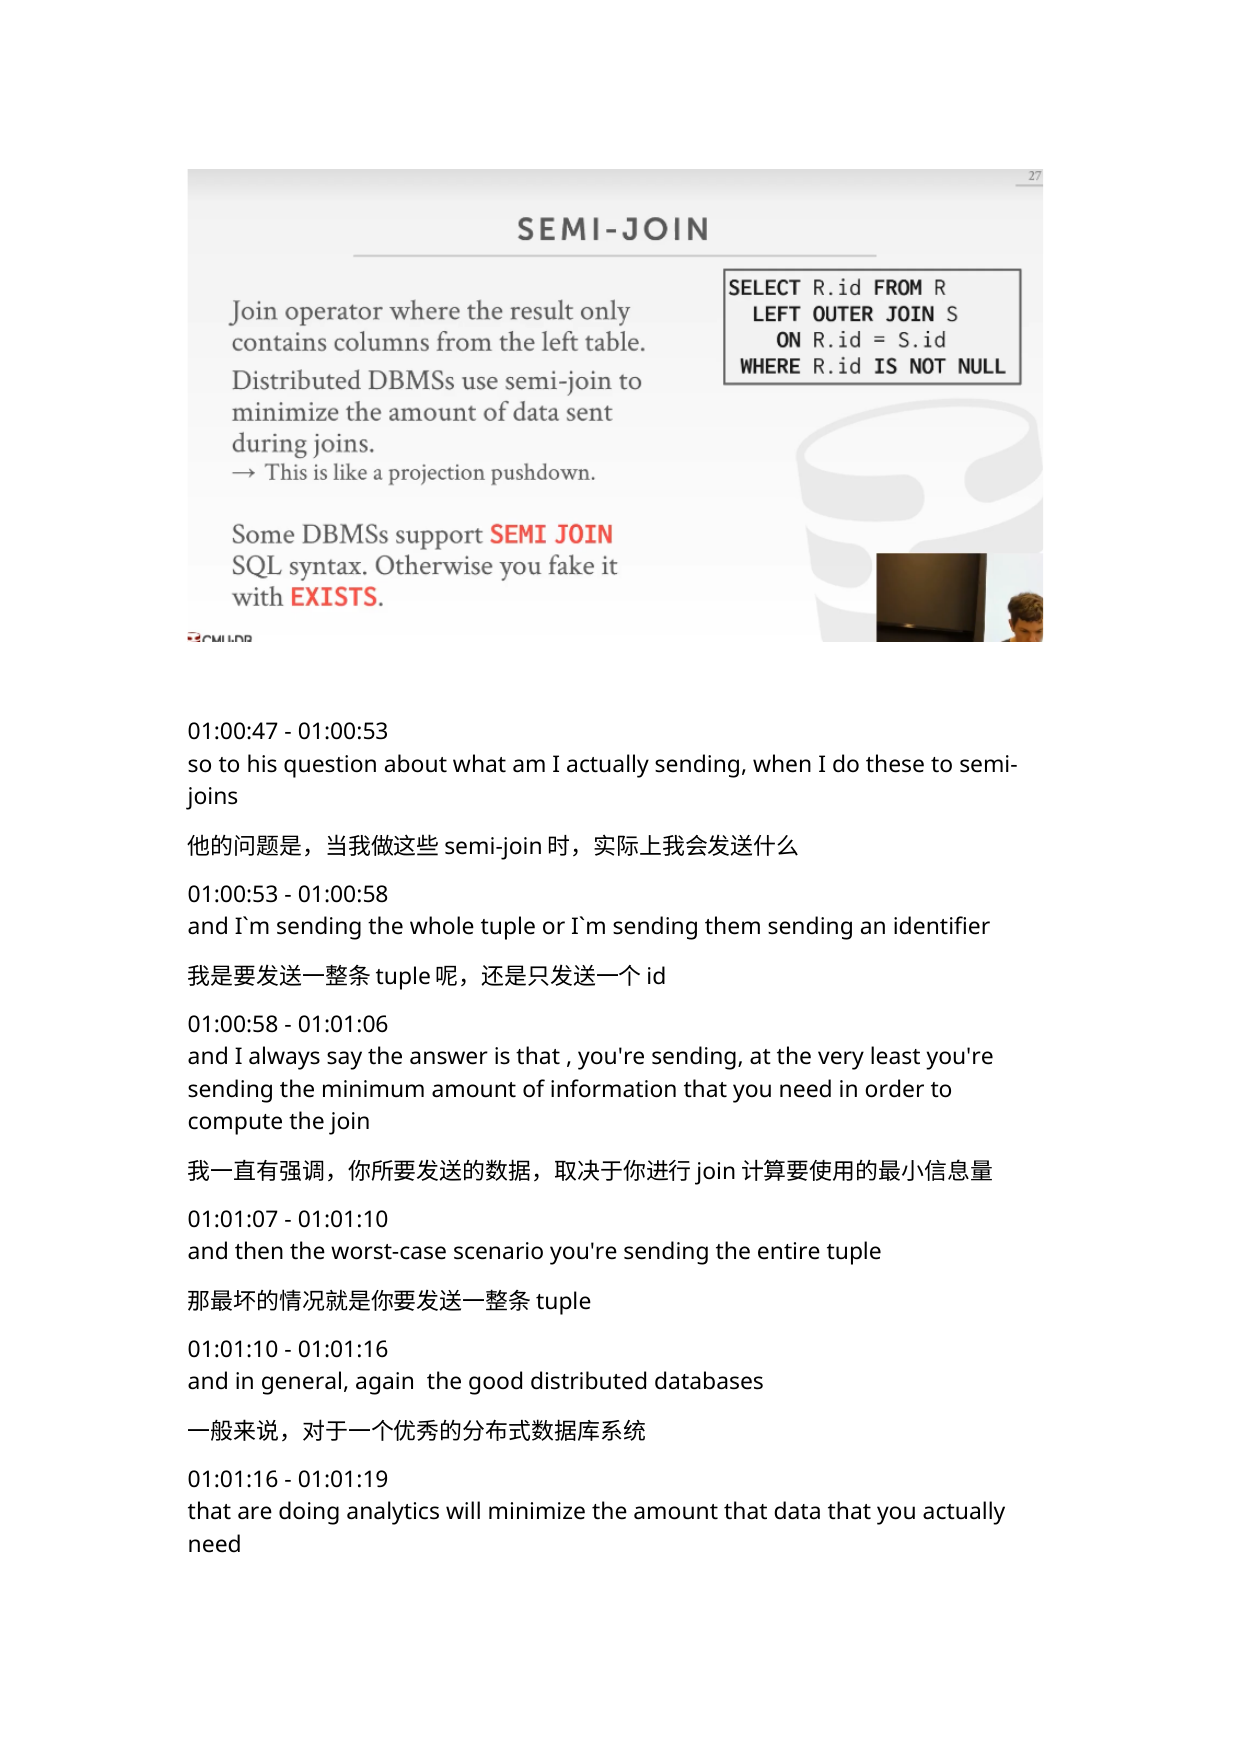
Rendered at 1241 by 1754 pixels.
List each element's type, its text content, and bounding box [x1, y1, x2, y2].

text 01:01:16 - 01:01:19 [187, 1462, 1053, 1494]
text 01:01:10 - 01:01:16 [187, 1332, 1053, 1364]
text 那最坏的情况就是你要发送一整条tuple [187, 1267, 1053, 1332]
text 01:01:07 - 01:01:10 [187, 1202, 1053, 1234]
text 我一直有强调，你所要发送的数据，取决于你进行join计算要使用的最小信息量 [187, 1137, 1053, 1202]
text 01:00:47 - 01:00:53 [187, 714, 1053, 747]
text so to his question about what am I actually sending, when I do these to semi-joins [187, 747, 1053, 812]
text and I`m sending the whole tuple or I`m sending them sending an identifier [187, 909, 1053, 942]
text and I always say the answer is that , you're sending, at the very least you're sending the minimum amount of information that you need in order to compute the join [187, 1039, 1053, 1137]
text and in general, again the good distributed databases [187, 1364, 1053, 1397]
text 01:00:58 - 01:01:06 [187, 1007, 1053, 1039]
text 一般来说，对于一个优秀的分布式数据库系统 [187, 1397, 1053, 1462]
text 01:00:53 - 01:00:58 [187, 877, 1053, 909]
picture [187, 169, 1044, 642]
text 他的问题是，当我做这些semi-join时，实际上我会发送什么 [187, 812, 1053, 877]
text that are doing analytics will minimize the amount that data that you actually need [187, 1494, 1053, 1559]
text and then the worst-case scenario you're sending the entire tuple [187, 1234, 1053, 1267]
text 我是要发送一整条tuple呢，还是只发送一个id [187, 942, 1053, 1007]
